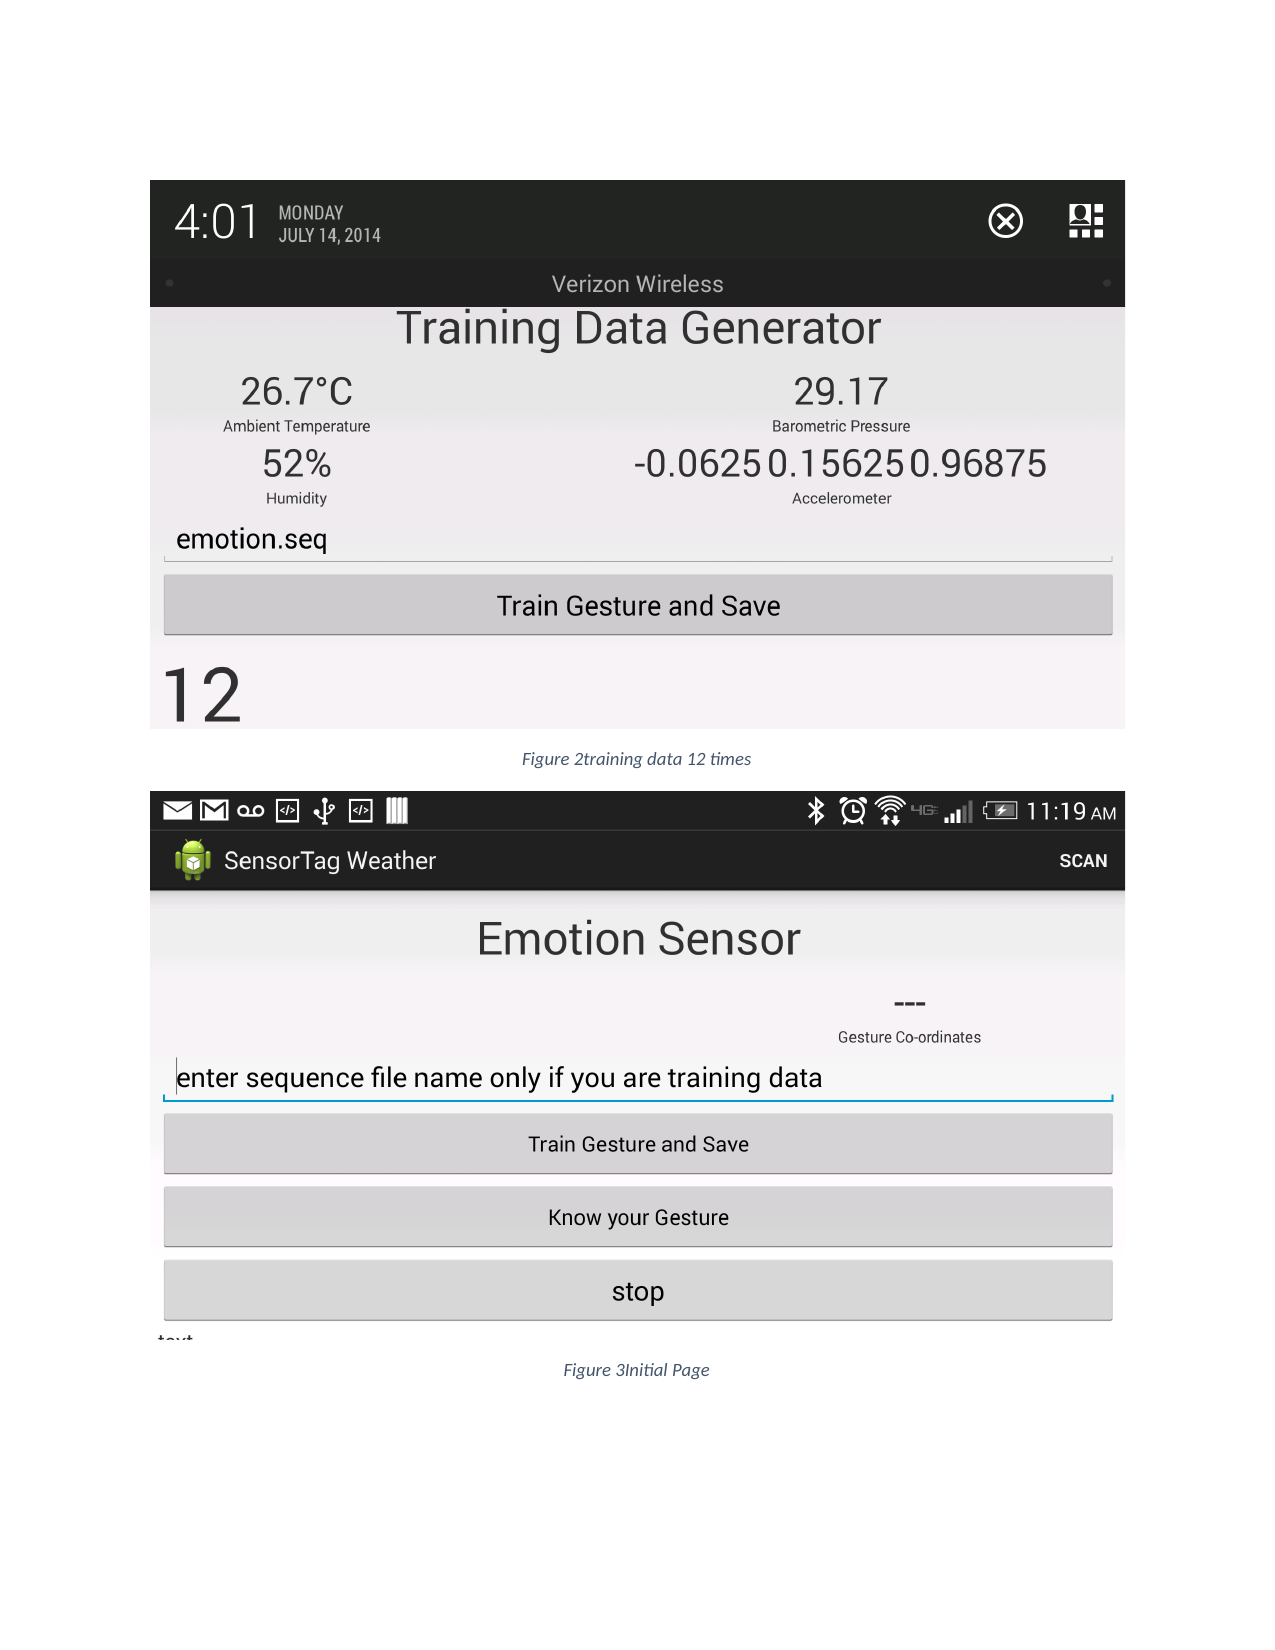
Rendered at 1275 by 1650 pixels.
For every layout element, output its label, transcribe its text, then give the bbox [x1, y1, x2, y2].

text Figure 3Initial Page [150, 1358, 1125, 1381]
picture [150, 180, 1125, 729]
picture [150, 791, 1125, 1340]
text Figure 2training data 12 times [150, 747, 1125, 770]
